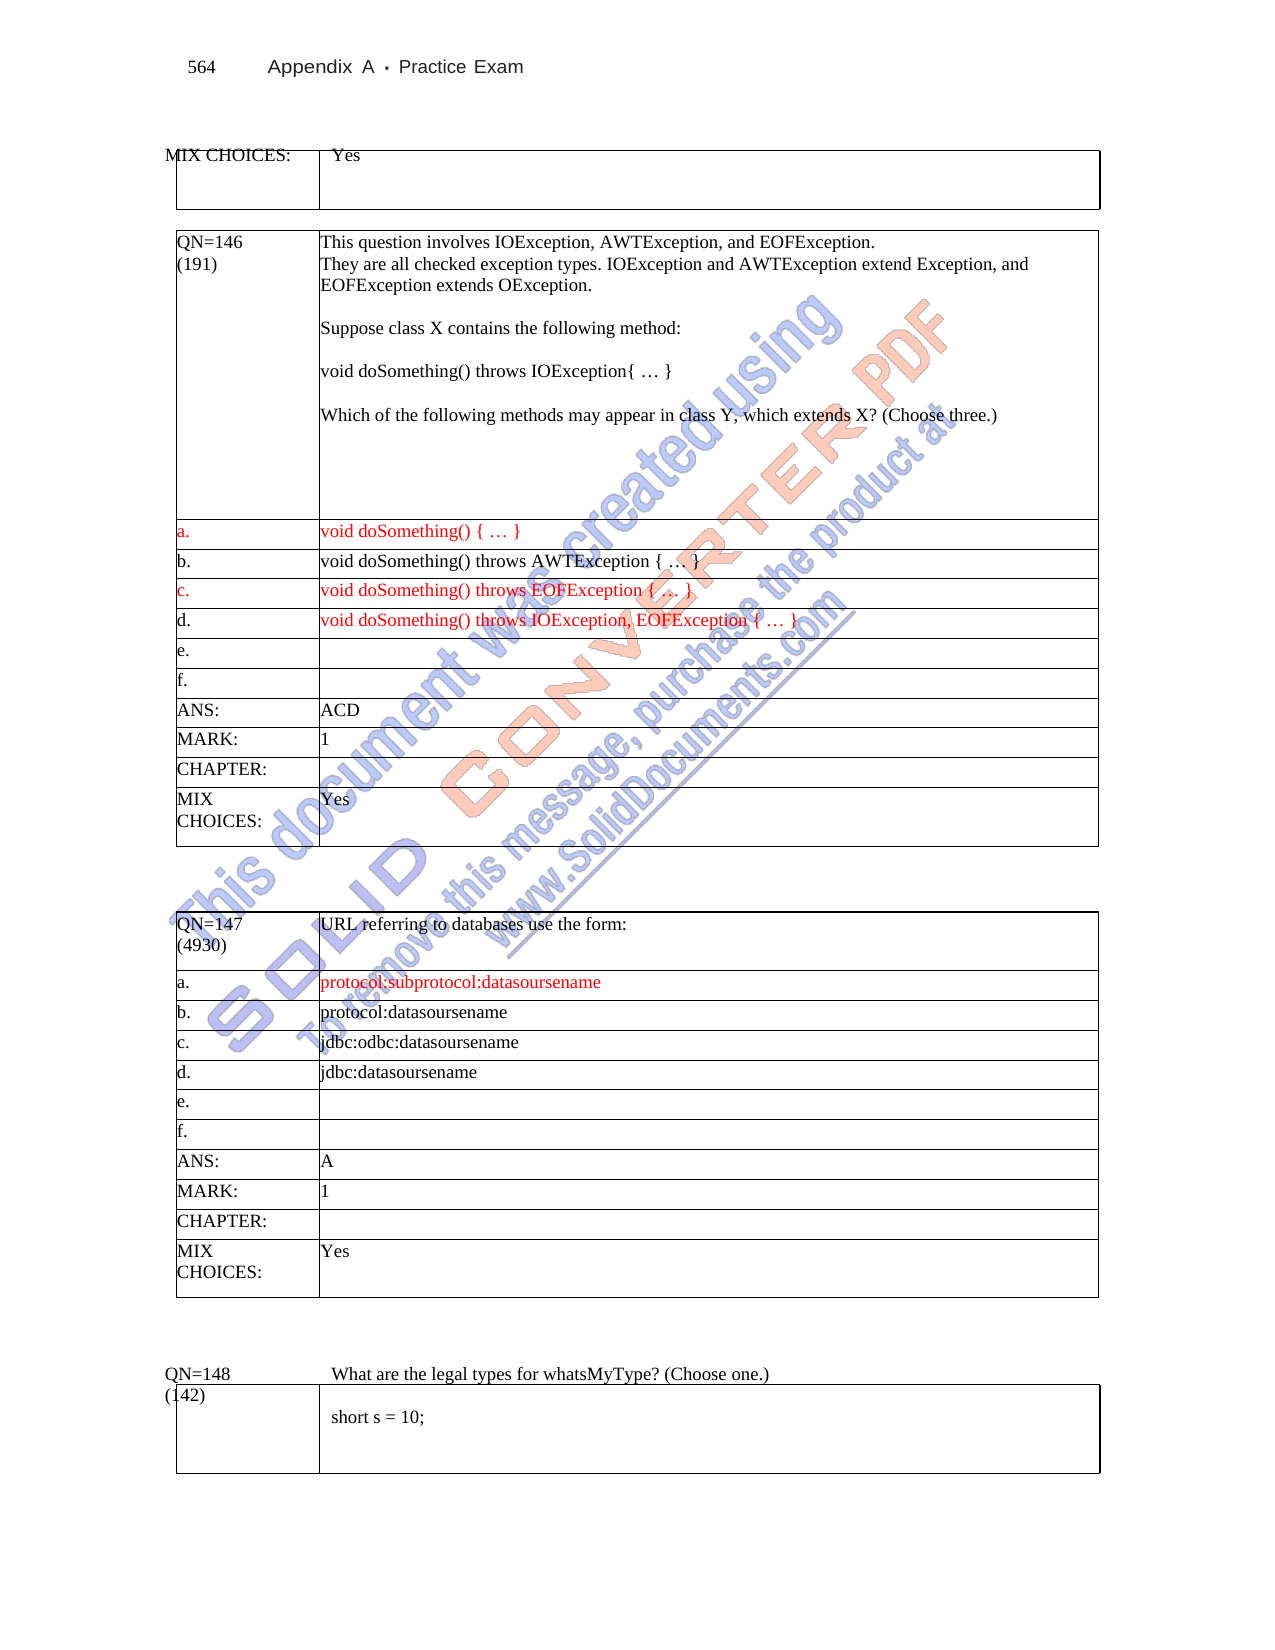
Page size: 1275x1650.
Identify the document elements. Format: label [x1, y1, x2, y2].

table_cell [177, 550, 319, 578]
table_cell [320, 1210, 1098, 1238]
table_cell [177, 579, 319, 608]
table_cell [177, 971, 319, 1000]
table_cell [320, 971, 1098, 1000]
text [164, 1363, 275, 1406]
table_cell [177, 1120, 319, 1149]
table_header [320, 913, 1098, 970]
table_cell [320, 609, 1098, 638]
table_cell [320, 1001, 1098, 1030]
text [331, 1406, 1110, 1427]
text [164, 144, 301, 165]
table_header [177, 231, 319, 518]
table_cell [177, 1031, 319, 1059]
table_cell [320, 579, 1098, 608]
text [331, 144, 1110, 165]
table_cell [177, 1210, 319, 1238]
picture [168, 295, 957, 1055]
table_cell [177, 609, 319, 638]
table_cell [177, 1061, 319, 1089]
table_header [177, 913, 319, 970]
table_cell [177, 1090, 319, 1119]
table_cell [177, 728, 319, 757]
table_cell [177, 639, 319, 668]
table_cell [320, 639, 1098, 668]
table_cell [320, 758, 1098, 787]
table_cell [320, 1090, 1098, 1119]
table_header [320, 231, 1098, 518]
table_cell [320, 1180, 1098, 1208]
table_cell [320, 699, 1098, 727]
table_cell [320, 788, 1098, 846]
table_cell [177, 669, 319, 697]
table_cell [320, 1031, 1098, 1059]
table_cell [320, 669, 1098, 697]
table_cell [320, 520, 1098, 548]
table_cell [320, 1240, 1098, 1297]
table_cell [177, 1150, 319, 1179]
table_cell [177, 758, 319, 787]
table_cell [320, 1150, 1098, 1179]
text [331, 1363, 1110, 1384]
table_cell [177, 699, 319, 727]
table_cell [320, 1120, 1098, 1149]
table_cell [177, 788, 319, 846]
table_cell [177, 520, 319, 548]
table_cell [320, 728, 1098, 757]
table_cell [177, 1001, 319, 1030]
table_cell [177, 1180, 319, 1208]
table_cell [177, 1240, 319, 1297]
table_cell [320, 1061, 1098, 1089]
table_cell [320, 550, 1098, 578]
